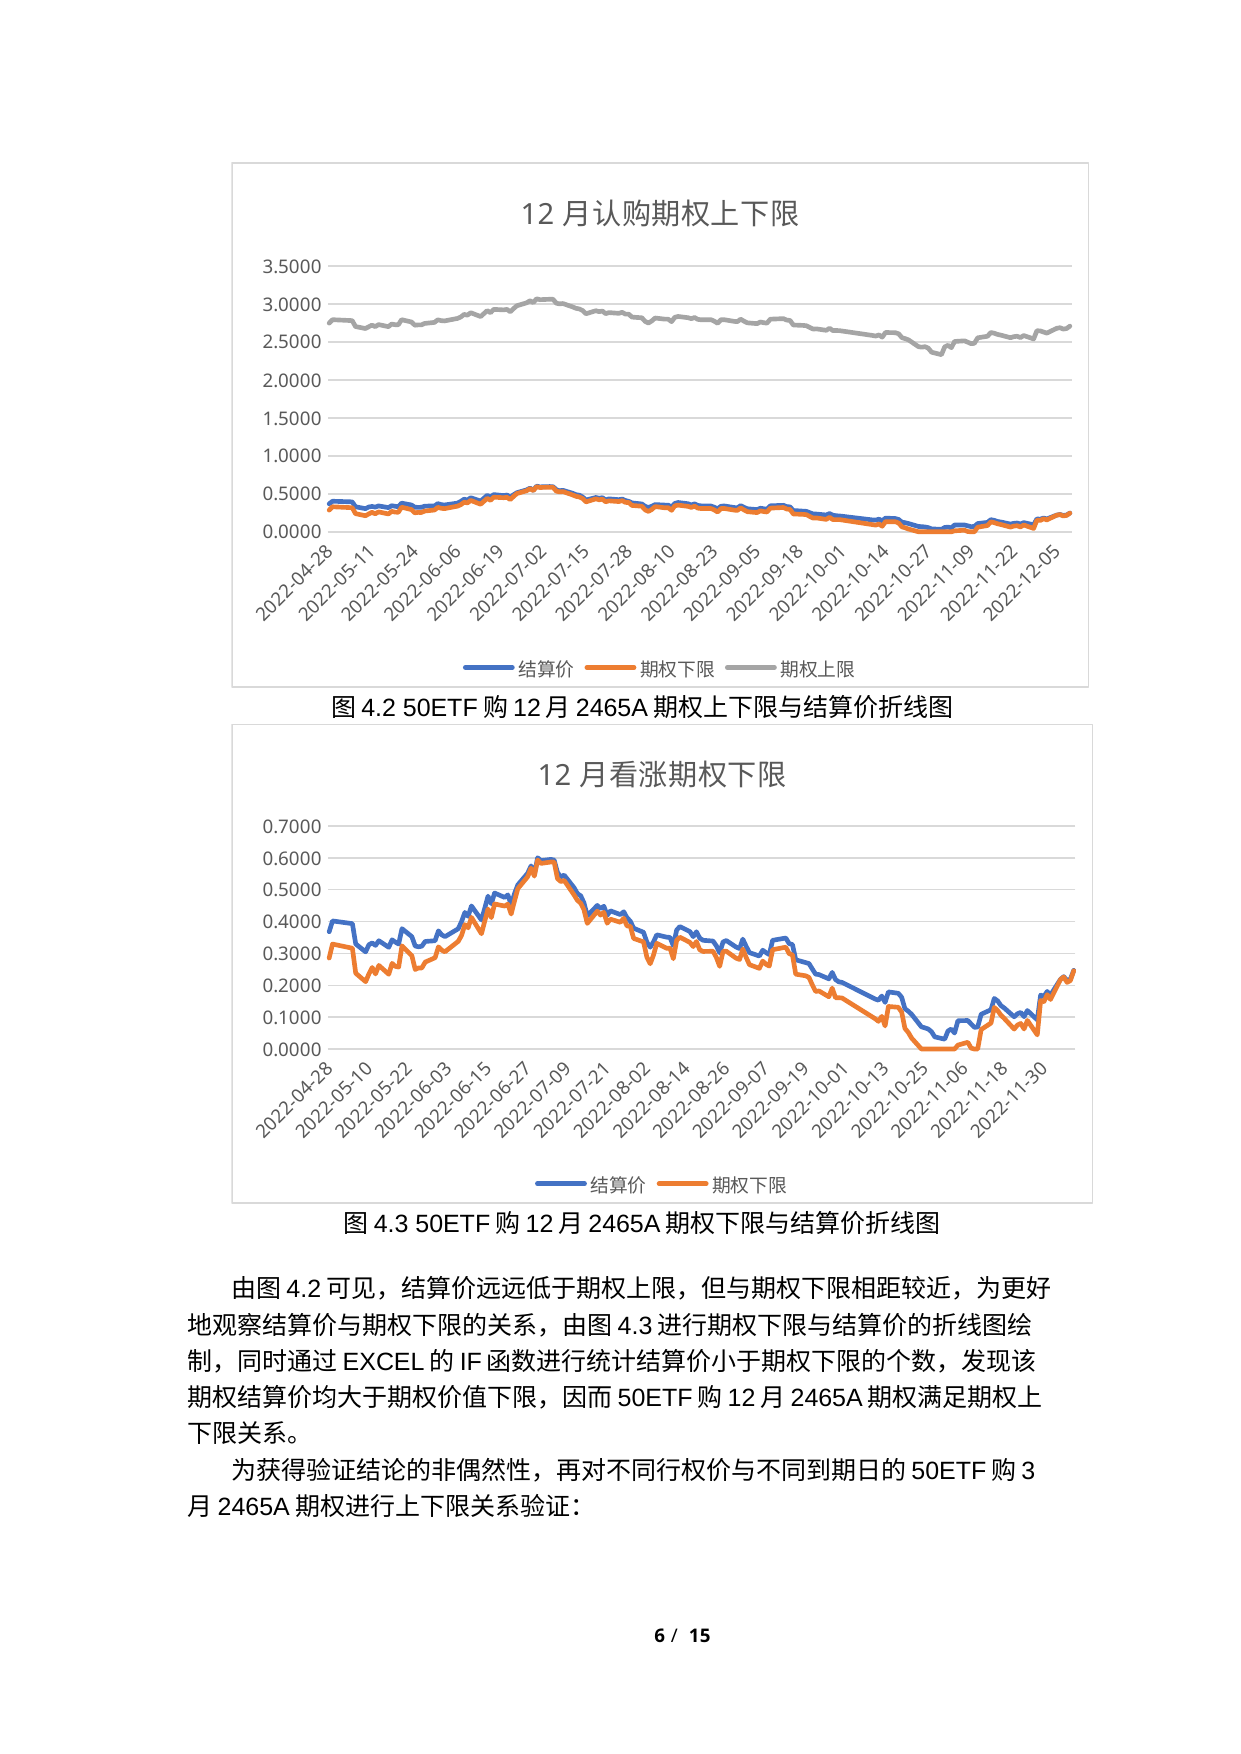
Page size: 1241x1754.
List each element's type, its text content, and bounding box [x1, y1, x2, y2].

text 图4.3 50ETF购12月2465A期权下限与结算价折线图 [187, 1204, 1053, 1240]
text 由图4.2可见，结算价远远低于期权上限，但与期权下限相距较近，为更好地观察结算价与期权下限的关系，由图4.3进行期权下限与结算价的折线图绘制，同时通过EXCEL的IF函数进行统计结算价小于期权下限的个数，发现该期权结算价均大于期权价值下限，因而50ETF购12月2465A期权满足期权上下限关系。 [187, 1269, 1053, 1450]
text 为获得验证结论的非偶然性，再对不同行权价与不同到期日的50ETF购3月2465A期权进行上下限关系验证： [187, 1450, 1053, 1523]
text 图4.2 50ETF购12月2465A期权上下限与结算价折线图 [187, 688, 1053, 724]
